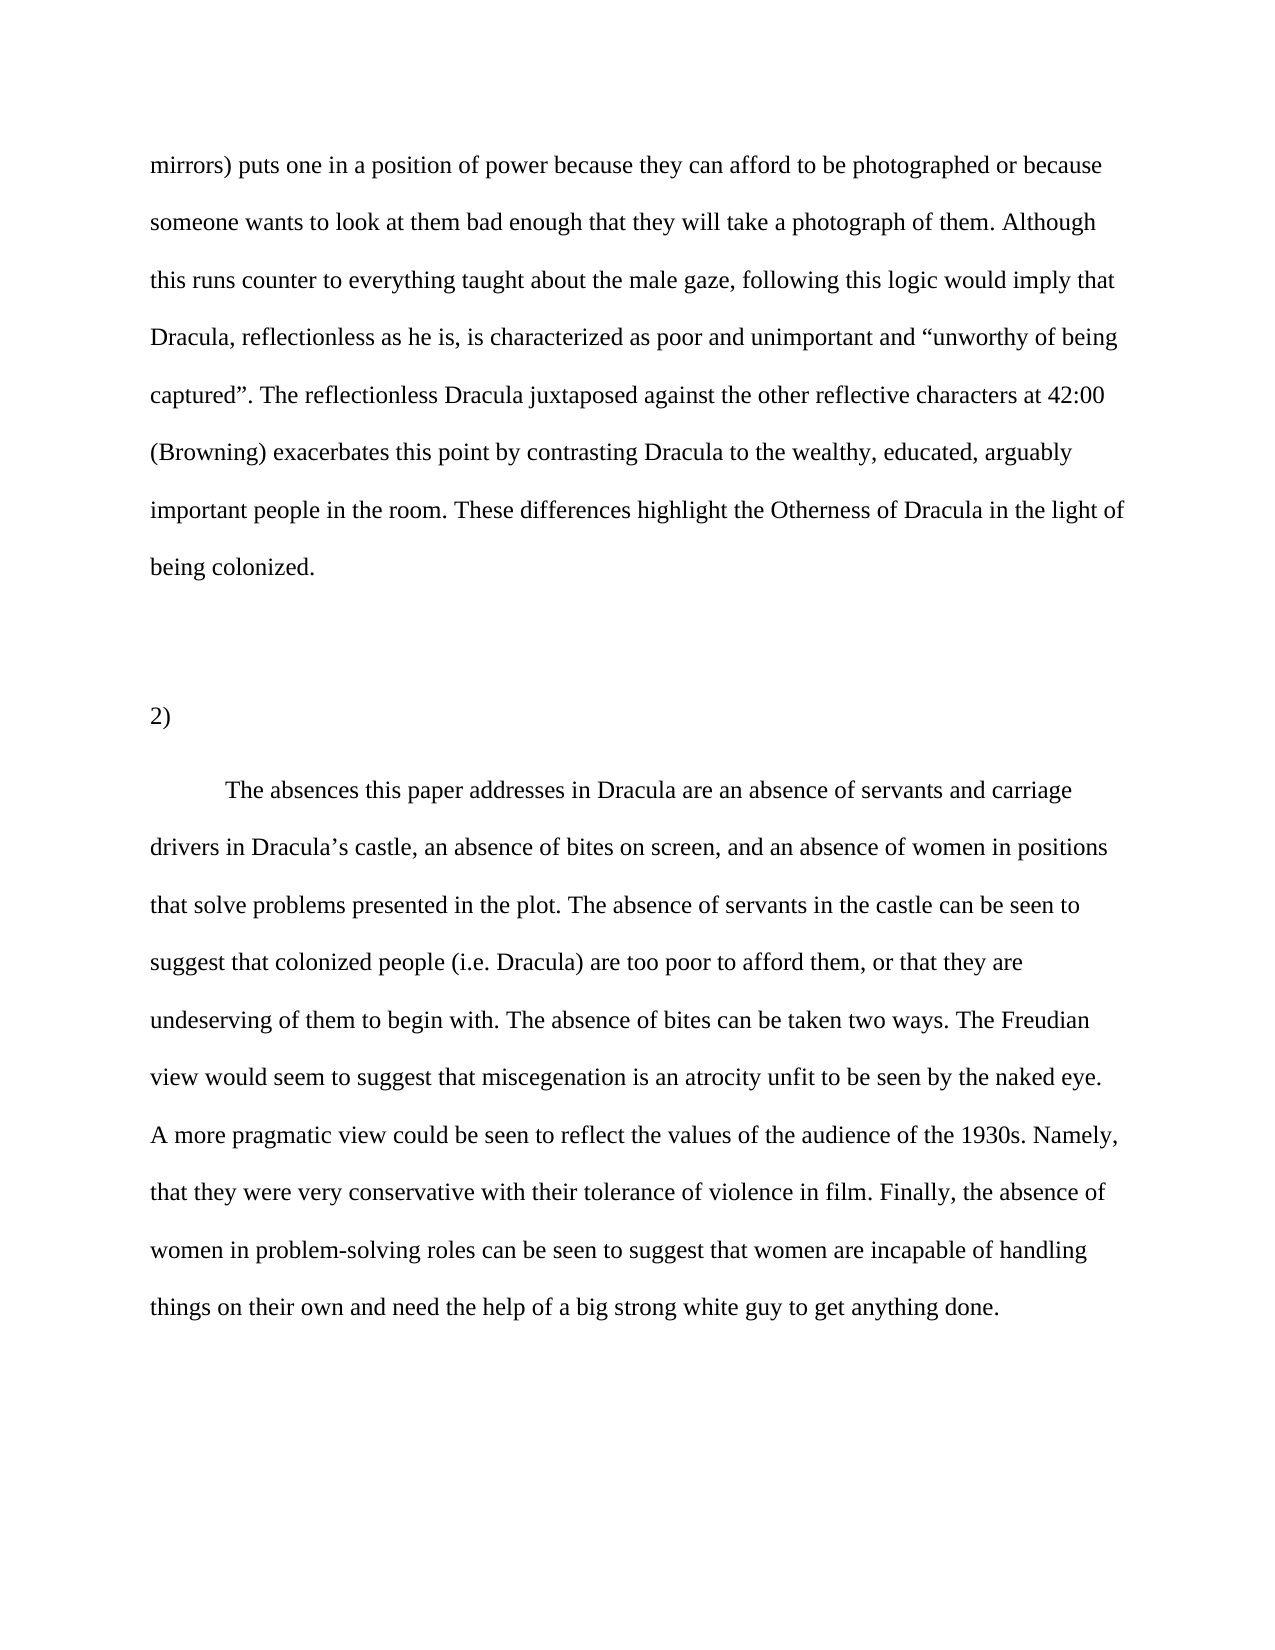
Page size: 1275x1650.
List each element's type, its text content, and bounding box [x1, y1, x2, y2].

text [150, 150, 1125, 581]
text 2) [150, 701, 1125, 729]
text The absences this paper addresses in Dracula are an absence of servants and carriage drivers in Dracula’s castle, an absence of bites on screen, and an absence of women in positions that solve problems presented in the plot. The absence of servants in the castle can be seen to suggest that colonized people (i.e. Dracula) are too poor to afford them, or that they are undeserving of them to begin with. The absence of bites can be taken two ways. The Freudian view would seem to suggest that miscegenation is an atrocity unfit to be seen by the naked eye. A more pragmatic view could be seen to reflect the values of the audience of the 1930s. Namely, that they were very conservative with their tolerance of violence in film. Finally, the absence of women in problem-solving roles can be seen to suggest that women are incapable of handling things on their own and need the help of a big strong white guy to get anything done. [150, 775, 1125, 1321]
